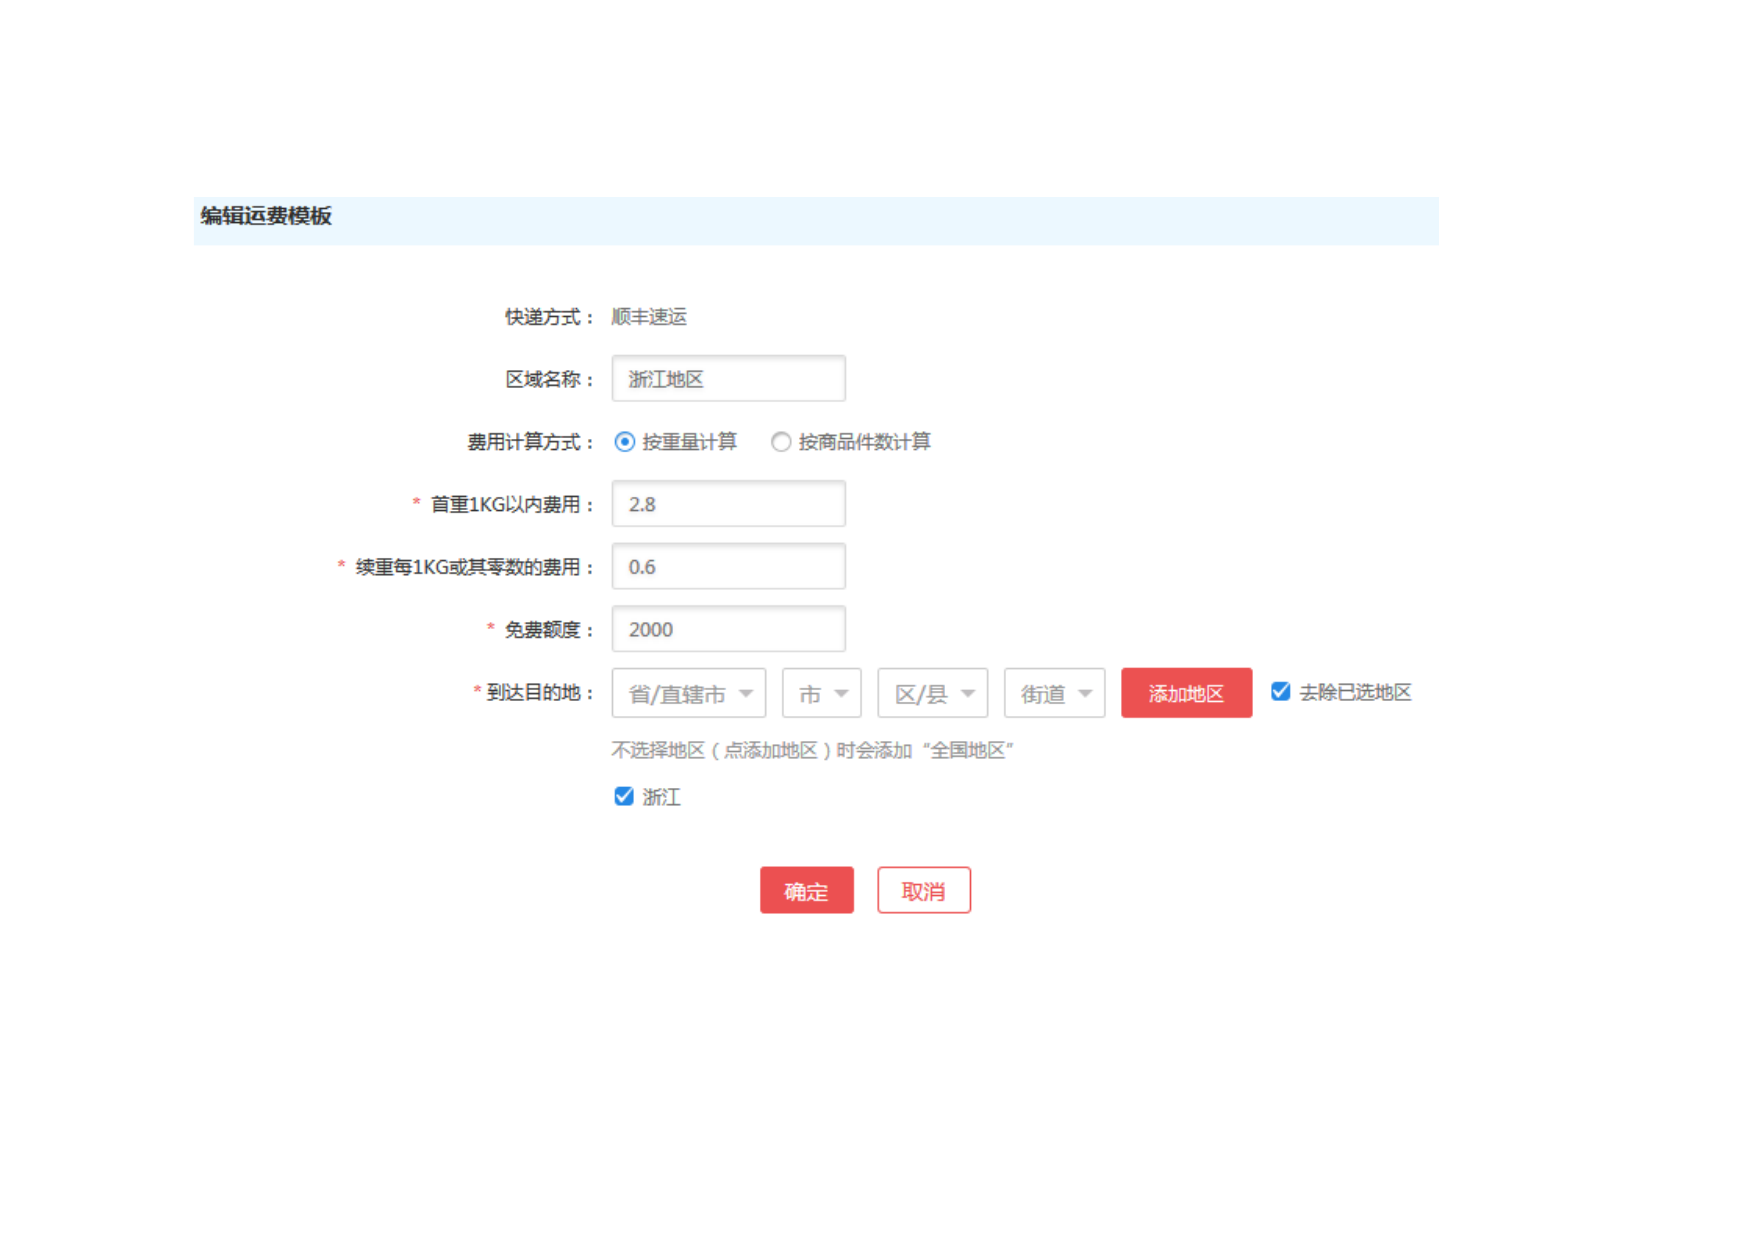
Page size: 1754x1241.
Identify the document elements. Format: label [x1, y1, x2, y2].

picture [193, 197, 1439, 931]
